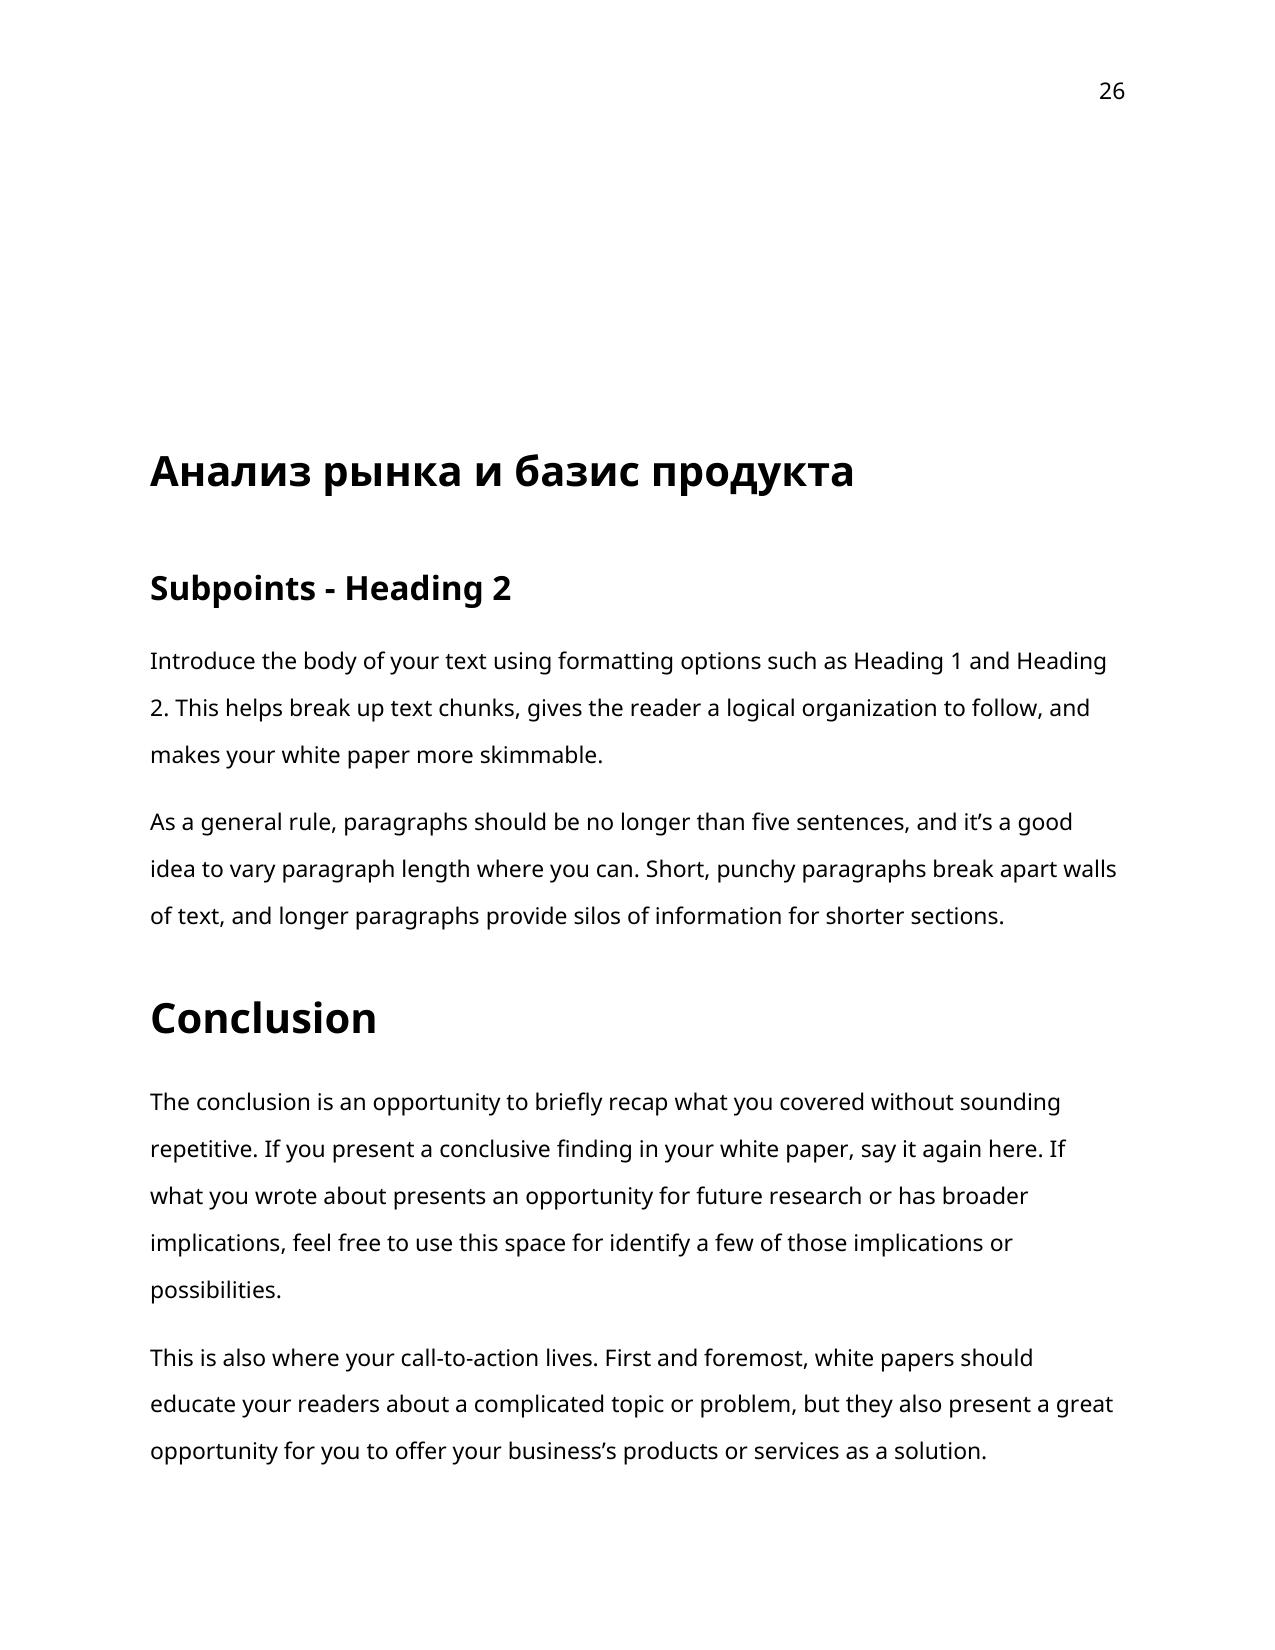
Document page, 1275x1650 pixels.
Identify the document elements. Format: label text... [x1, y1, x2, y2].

text The conclusion is an opportunity to briefly recap what you covered without sounding repetitive. If you present a conclusive finding in your white paper, say it again here. If what you wrote about presents an opportunity for future research or has broader implications, feel free to use this space for identify a few of those implications or possibilities. [150, 1086, 1125, 1305]
subtitle Conclusion [150, 989, 1125, 1045]
text Introduce the body of your text using formatting options such as Heading 1 and Heading 2. This helps break up text chunks, gives the reader a logical organization to follow, and makes your white paper more skimmable. [150, 645, 1125, 770]
subtitle Subpoints - Heading 2 [150, 564, 1125, 610]
text As a general rule, paragraphs should be no longer than five sentences, and it’s a good idea to vary paragraph length where you can. Short, punchy paragraphs break apart walls of text, and longer paragraphs provide silos of information for shorter sections. [150, 806, 1125, 931]
subtitle Анализ рынка и базис продукта [150, 442, 1125, 498]
text This is also where your call-to-action lives. First and foremost, white papers should educate your readers about a complicated topic or problem, but they also present a great opportunity for you to offer your business’s products or services as a solution. [150, 1341, 1125, 1466]
